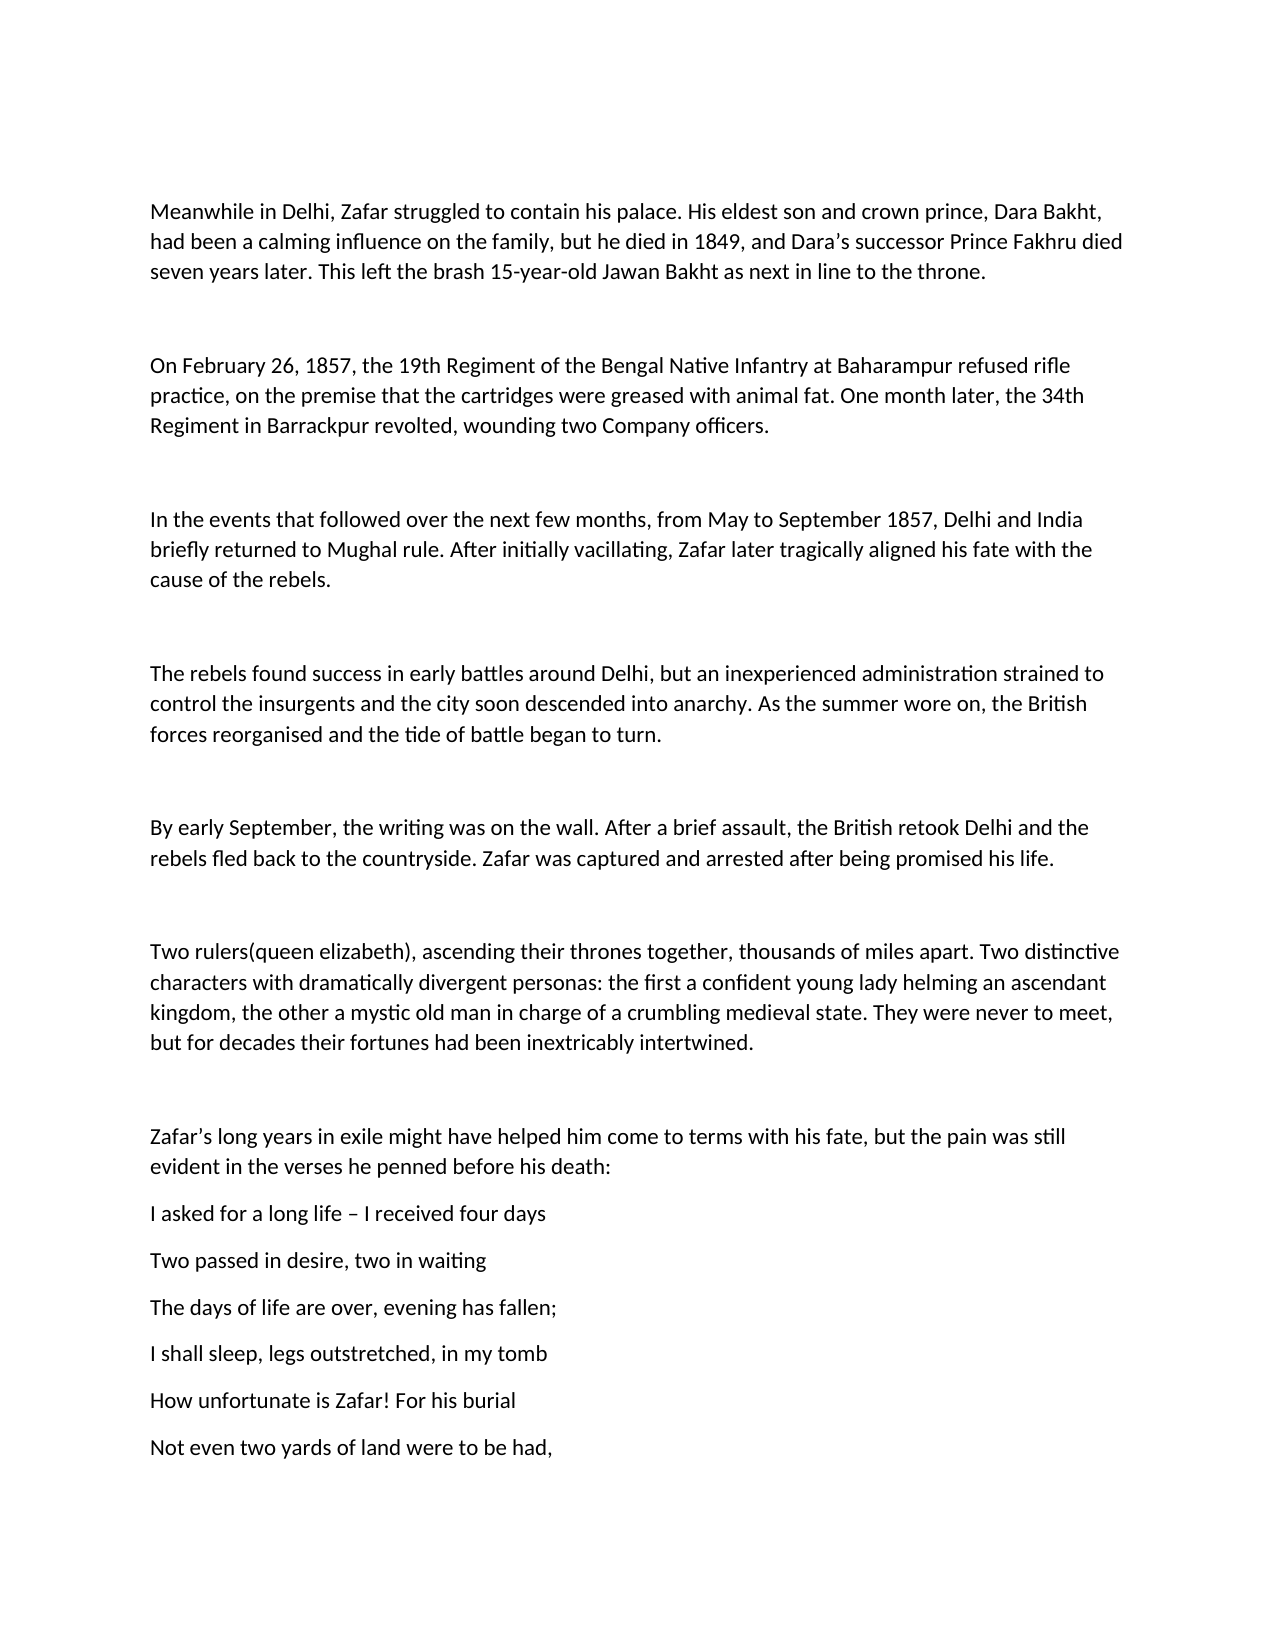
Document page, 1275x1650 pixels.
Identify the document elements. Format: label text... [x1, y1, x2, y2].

text Meanwhile in Delhi, Zafar struggled to contain his palace. His eldest son and crown prince, Dara Bakht, had been a calming influence on the family, but he died in 1849, and Dara’s successor Prince Fakhru died seven years later. This left the brash 15-year-old Jawan Bakht as next in line to the throne. [150, 197, 1125, 285]
text The days of life are over, evening has fallen; [150, 1293, 1125, 1321]
text How unfortunate is Zafar! For his burial [150, 1386, 1125, 1414]
text Zafar’s long years in exile might have helped him come to terms with his fate, but the pain was still evident in the verses he penned before his death: [150, 1122, 1125, 1180]
text On February 26, 1857, the 19th Regiment of the Bengal Native Infantry at Baharampur refused rifle practice, on the premise that the cartridges were greased with animal fat. One month later, the 34th Regiment in Barrackpur revolted, wounding two Company officers. [150, 351, 1125, 439]
text Two rulers(queen elizabeth), ascending their thrones together, thousands of miles apart. Two distinctive characters with dramatically divergent personas: the first a confident young lady helming an ascendant kingdom, the other a mystic old man in charge of a crumbling medieval state. They were never to meet, but for decades their fortunes had been inextricably intertwined. [150, 937, 1125, 1056]
text I shall sleep, legs outstretched, in my tomb [150, 1339, 1125, 1368]
text In the events that followed over the next few months, from May to September 1857, Delhi and India briefly returned to Mughal rule. After initially vacillating, Zafar later tragically aligned his fate with the cause of the rebels. [150, 505, 1125, 594]
text By early September, the writing was on the wall. After a brief assault, the British retook Delhi and the rebels fled back to the countryside. Zafar was captured and arrested after being promised his life. [150, 813, 1125, 872]
text Not even two yards of land were to be had, [150, 1433, 1125, 1461]
text The rebels found success in early battles around Delhi, but an inexperienced administration strained to control the insurgents and the city soon descended into anarchy. As the summer wore on, the British forces reorganised and the tide of battle began to turn. [150, 659, 1125, 748]
text I asked for a long life – I received four days [150, 1199, 1125, 1227]
text Two passed in desire, two in waiting [150, 1246, 1125, 1274]
